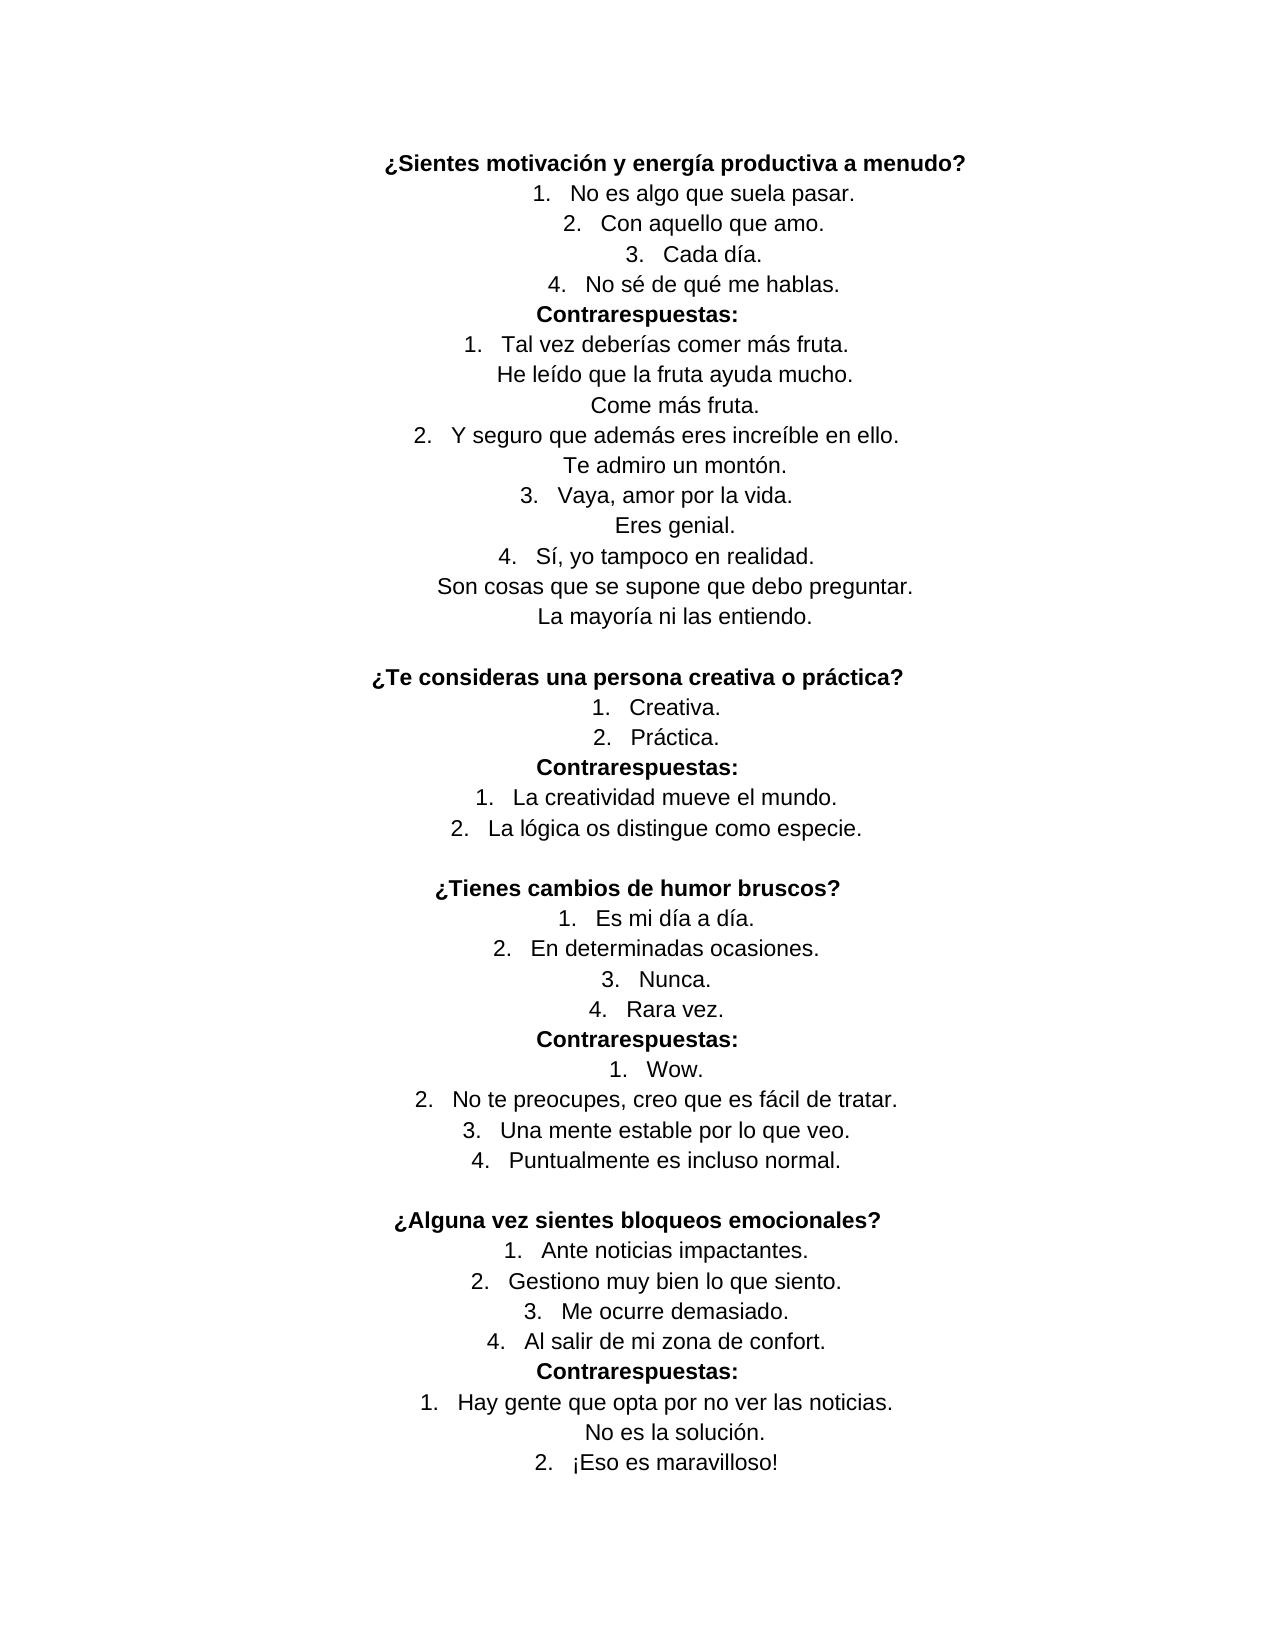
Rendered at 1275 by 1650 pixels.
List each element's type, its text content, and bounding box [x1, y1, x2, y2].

text No es la solución. [225, 1419, 1125, 1445]
list No es algo que suela pasar. [262, 180, 1125, 207]
text Te admiro un montón. [225, 452, 1125, 478]
text Come más fruta. [225, 392, 1125, 418]
text Contrarespuestas: [150, 1026, 1125, 1052]
list Cada día. [262, 241, 1125, 267]
text ¿Sientes motivación y energía productiva a menudo? [225, 150, 1125, 176]
list Nunca. [187, 966, 1125, 992]
text Contrarespuestas: [150, 754, 1125, 781]
list Con aquello que amo. [262, 210, 1125, 237]
list Rara vez. [187, 996, 1125, 1022]
list En determinadas ocasiones. [187, 935, 1125, 962]
list Hay gente que opta por no ver las noticias. [187, 1388, 1125, 1415]
text Contrarespuestas: [150, 301, 1125, 327]
list La creatividad mueve el mundo. [187, 784, 1125, 811]
list Puntualmente es incluso normal. [187, 1147, 1125, 1173]
list Wow. [187, 1056, 1125, 1083]
list Ante noticias impactantes. [187, 1237, 1125, 1264]
text ¿Alguna vez sientes bloqueos emocionales? [150, 1207, 1125, 1234]
list No te preocupes, creo que es fácil de tratar. [187, 1086, 1125, 1113]
text ¿Tienes cambios de humor bruscos? [150, 875, 1125, 901]
list Y seguro que además eres increíble en ello. [187, 422, 1125, 448]
text La mayoría ni las entiendo. [225, 603, 1125, 629]
list Una mente estable por lo que veo. [187, 1117, 1125, 1143]
list La lógica os distingue como especie. [187, 814, 1125, 841]
list No sé de qué me hablas. [262, 271, 1125, 297]
list Vaya, amor por la vida. [187, 482, 1125, 509]
list ¡Eso es maravilloso! [187, 1449, 1125, 1475]
list Me ocurre demasiado. [187, 1298, 1125, 1324]
text Eres genial. [225, 512, 1125, 539]
text Son cosas que se supone que debo preguntar. [225, 573, 1125, 599]
list Gestiono muy bien lo que siento. [187, 1268, 1125, 1294]
list Creativa. [187, 694, 1125, 720]
list Es mi día a día. [187, 905, 1125, 932]
text Contrarespuestas: [150, 1358, 1125, 1385]
list Sí, yo tampoco en realidad. [187, 543, 1125, 569]
list Al salir de mi zona de confort. [187, 1328, 1125, 1354]
list Tal vez deberías comer más fruta. [187, 331, 1125, 358]
list Práctica. [187, 724, 1125, 750]
text ¿Te consideras una persona creativa o práctica? [150, 663, 1125, 690]
text He leído que la fruta ayuda mucho. [225, 361, 1125, 388]
